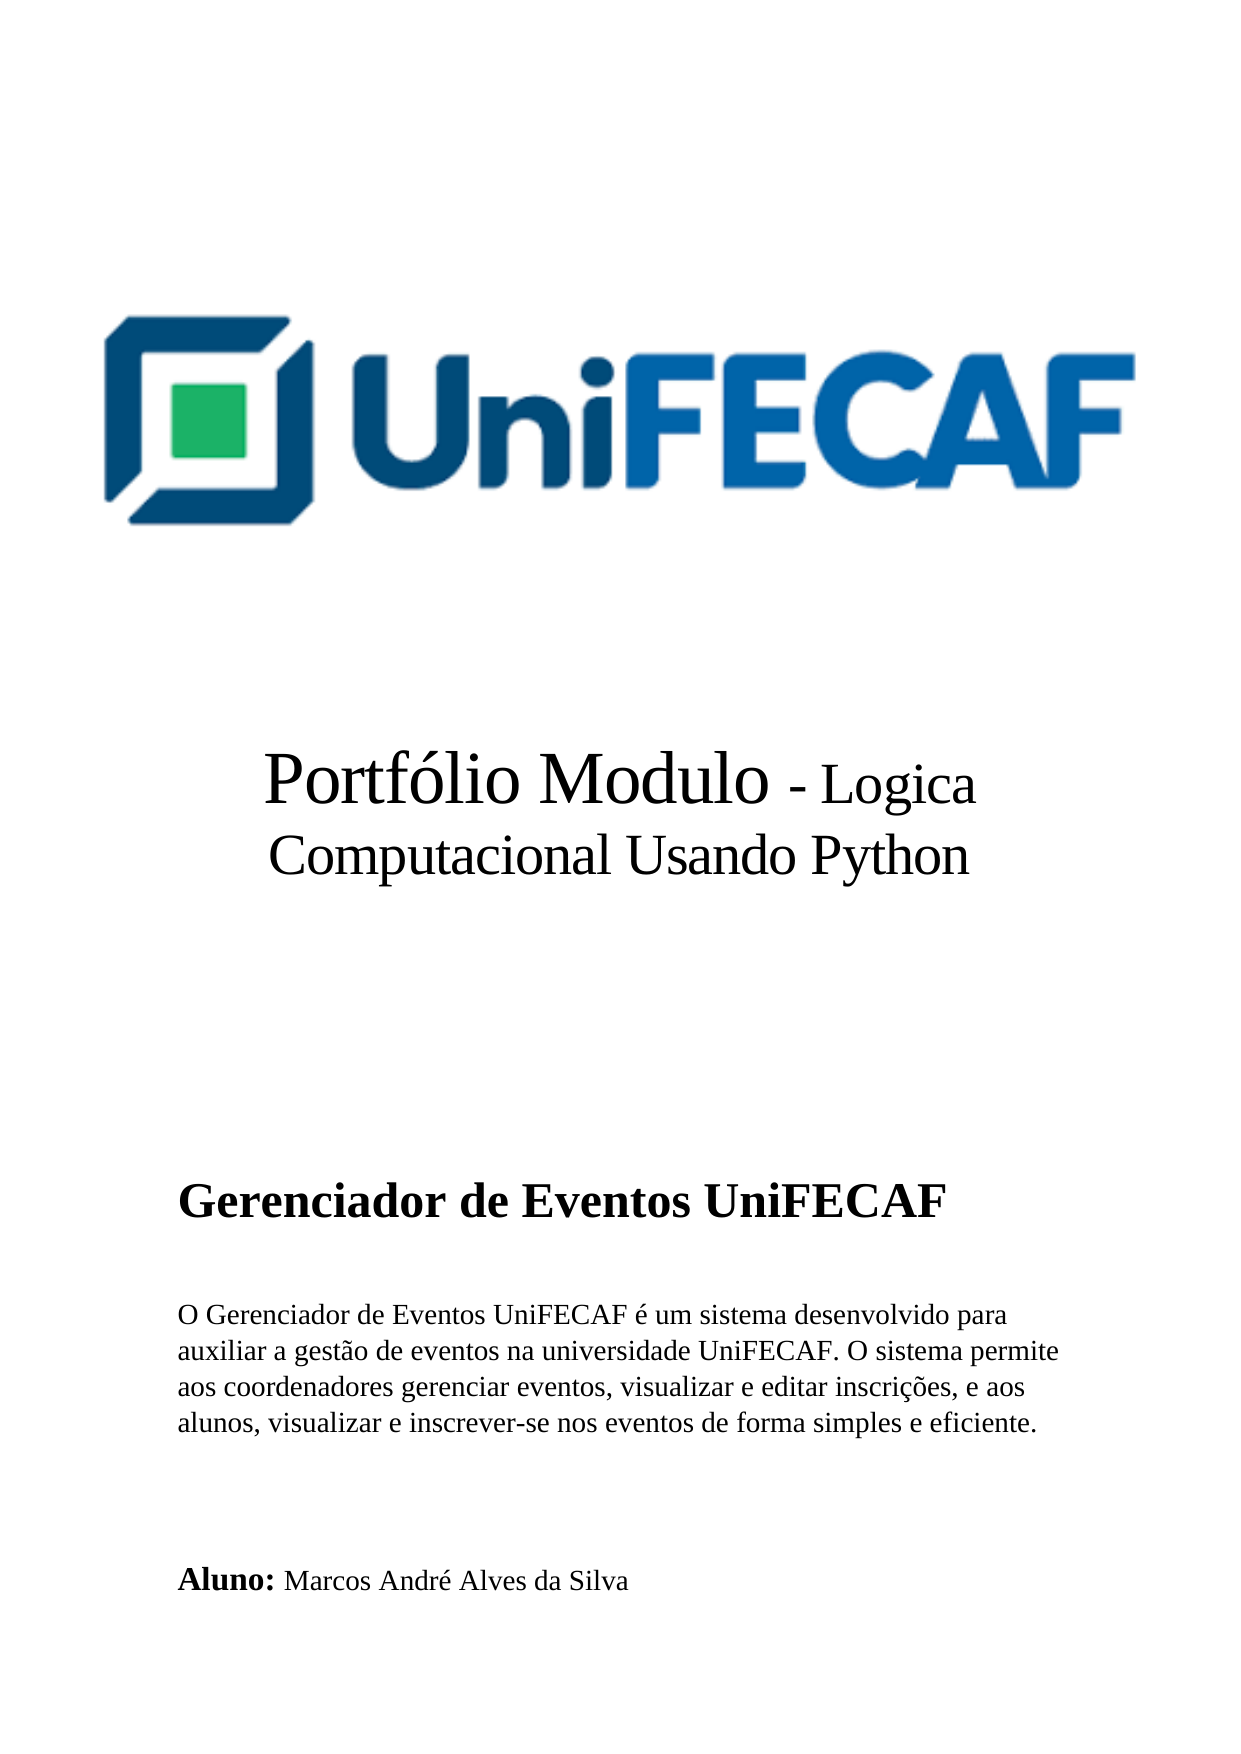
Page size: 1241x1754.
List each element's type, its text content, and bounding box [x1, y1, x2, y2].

text Aluno: Marcos André Alves da Silva [177, 1559, 1063, 1597]
picture [91, 292, 1149, 552]
text O Gerenciador de Eventos UniFECAF é um sistema desenvolvido para auxiliar a gestão de eventos na universidade UniFECAF. O sistema permite aos coordenadores gerenciar eventos, visualizar e editar inscrições, e aos alunos, visualizar e inscrever-se nos eventos de forma simples e eficiente. [177, 1297, 1063, 1439]
text Gerenciador de Eventos UniFECAF [177, 1171, 1063, 1229]
title Portfólio Modulo - Logica Computacional Usando Python [177, 733, 1063, 887]
